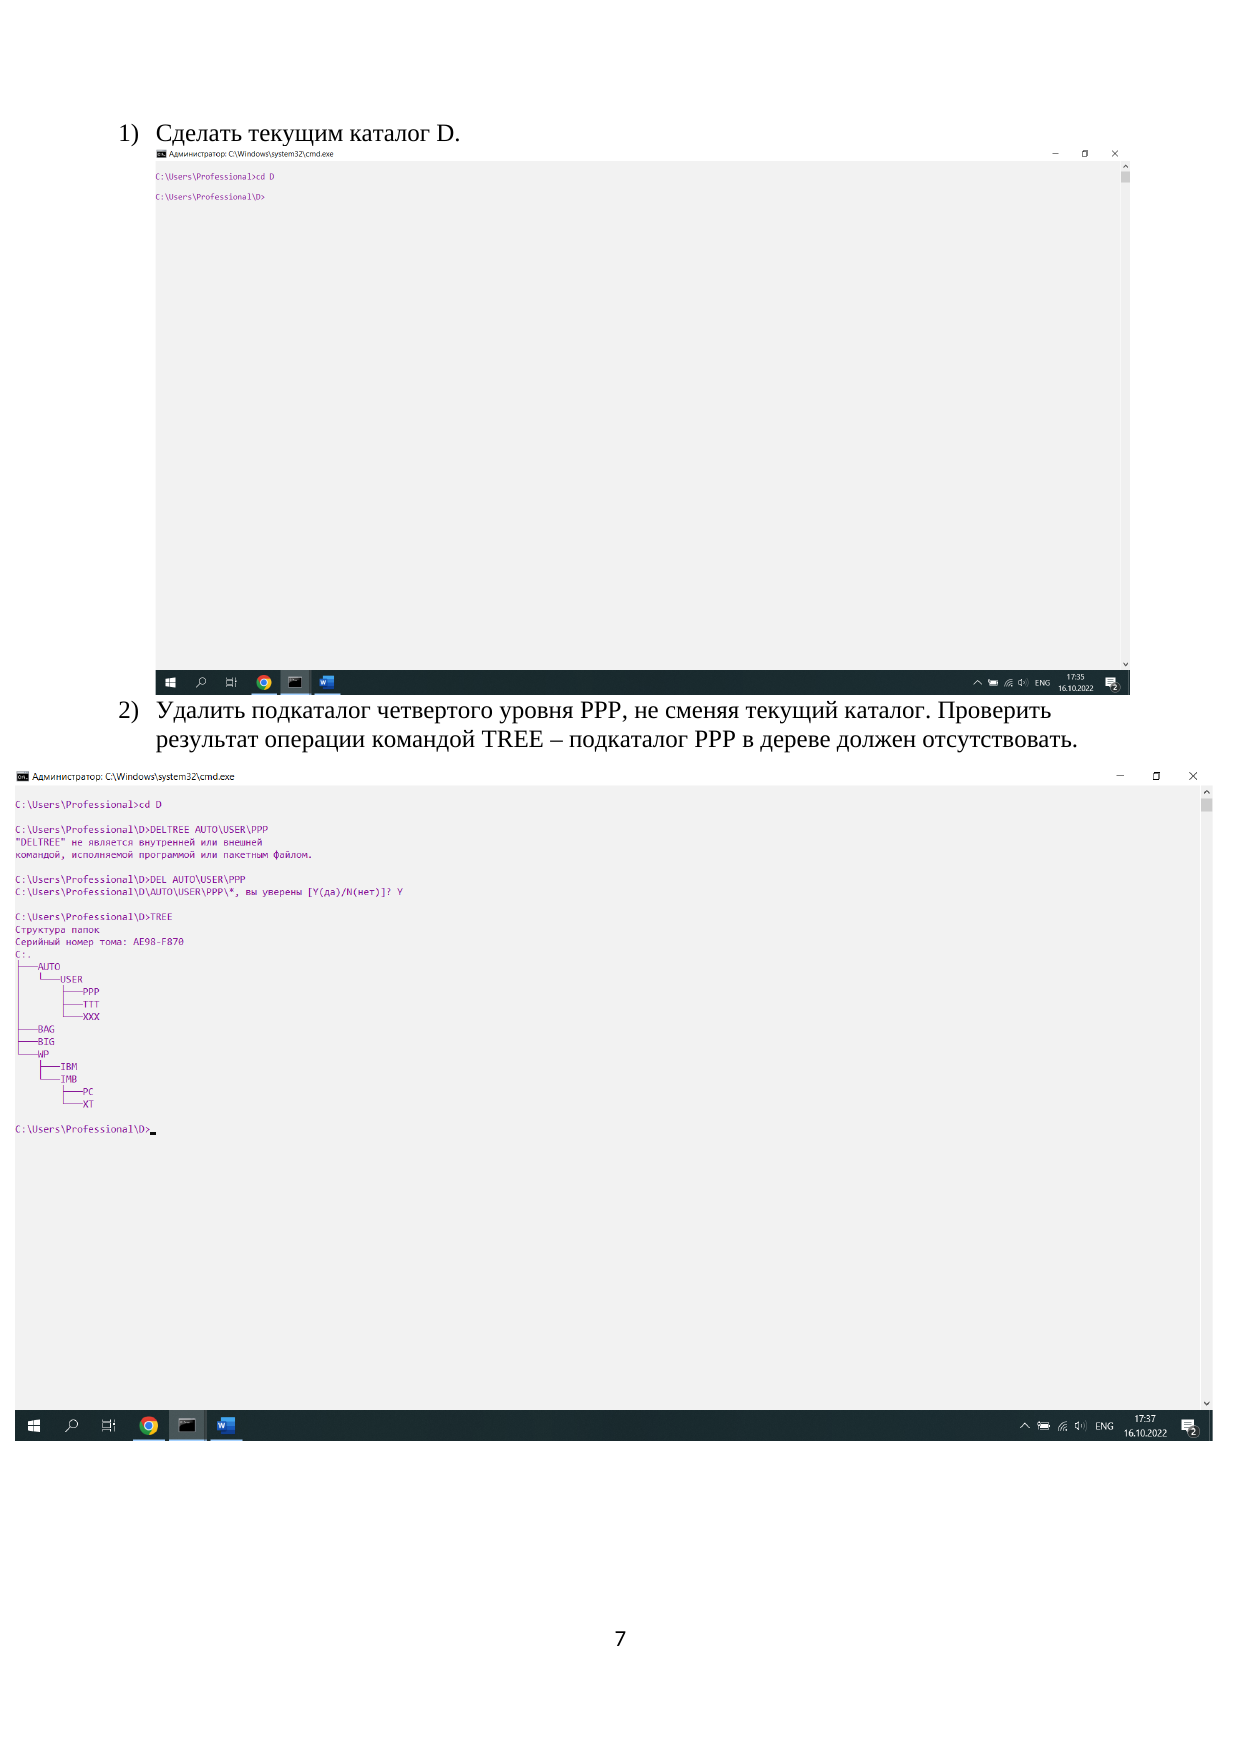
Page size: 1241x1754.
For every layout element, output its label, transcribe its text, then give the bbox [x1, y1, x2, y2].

picture [155, 146, 1130, 695]
list Удалить подкаталог четвертого уровня PPP, не сменяя текущий каталог. Проверить результат операции командой TREE – подкаталог РРР в дереве должен отсутствовать. [118, 695, 1152, 753]
picture [15, 767, 1213, 1441]
